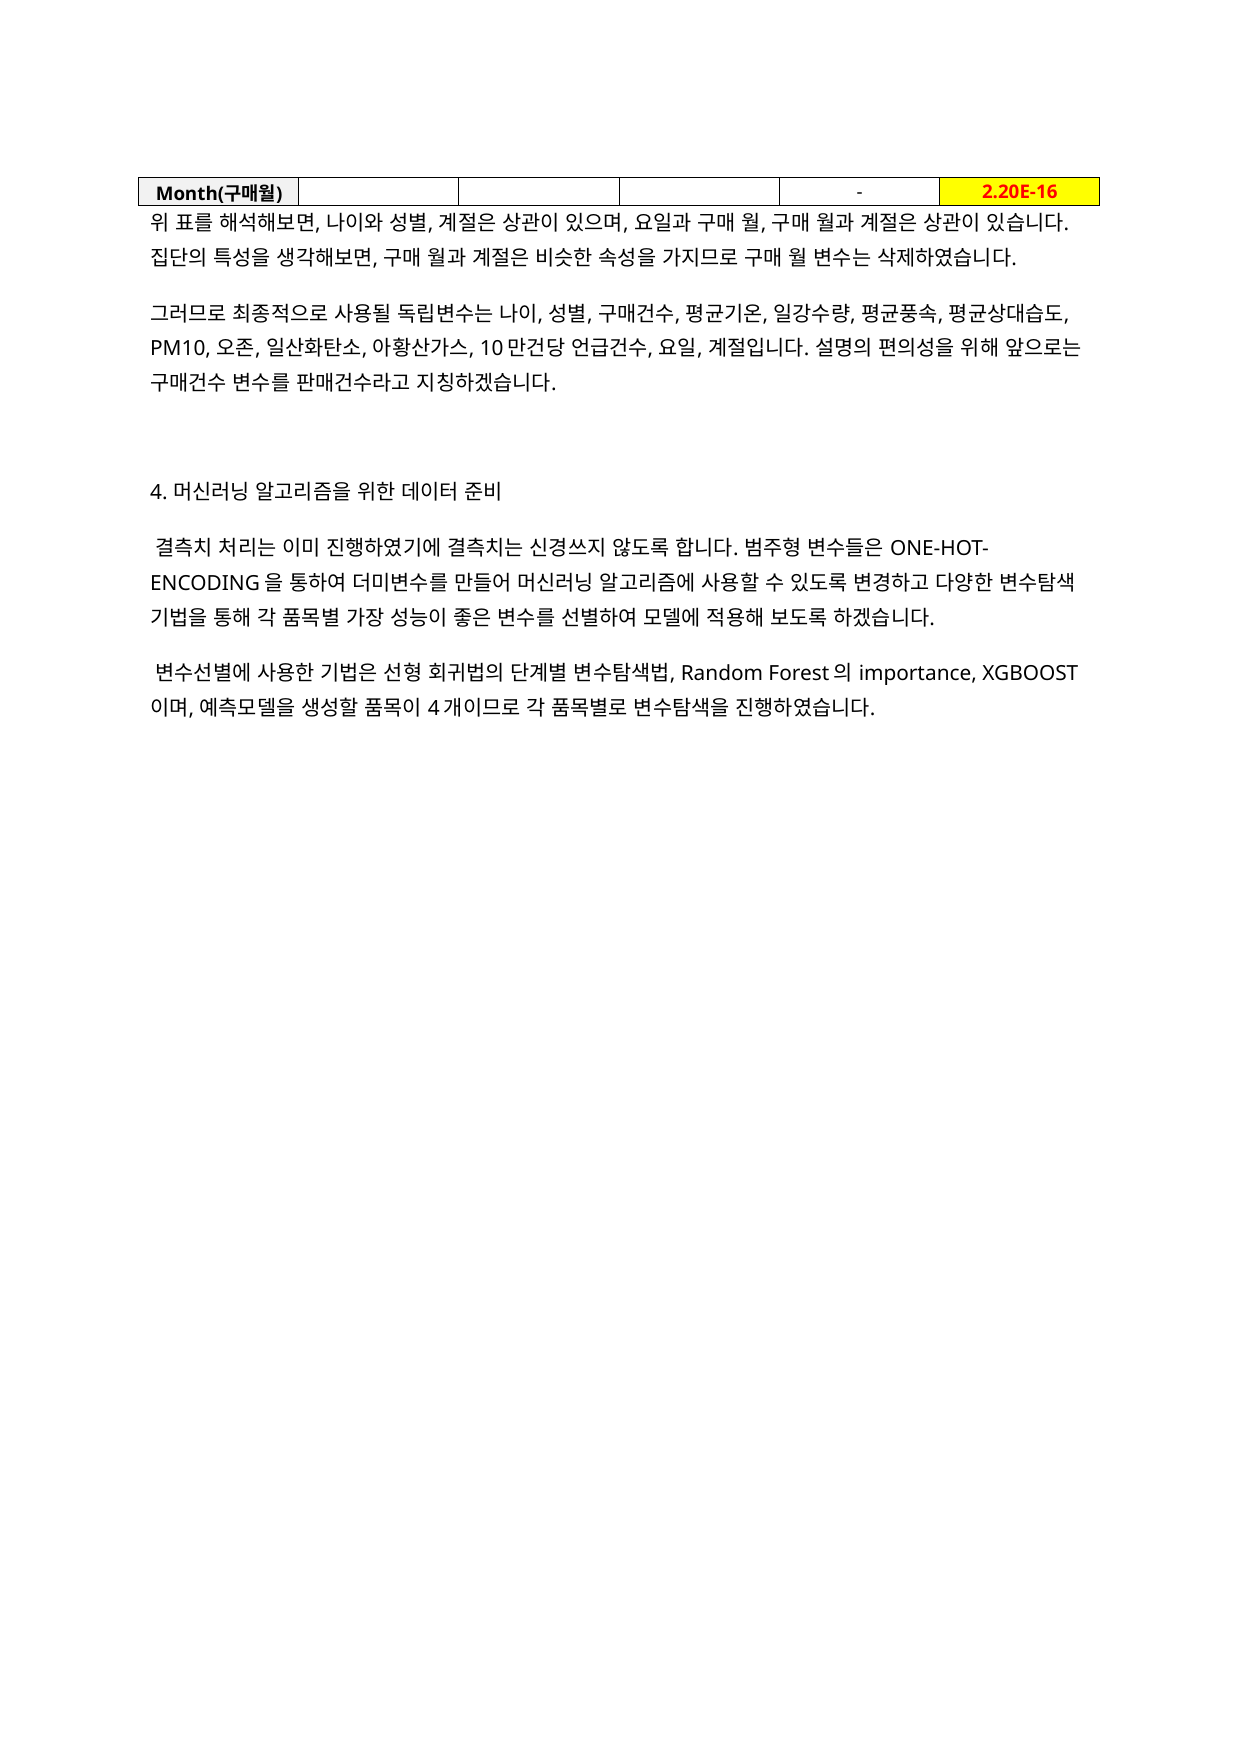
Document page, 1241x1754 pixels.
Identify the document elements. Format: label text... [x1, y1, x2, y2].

table_cell Month(구매월) [139, 178, 298, 205]
table_cell [620, 178, 779, 205]
table_cell [299, 178, 458, 205]
text 그러므로 최종적으로 사용될 독립변수는 나이, 성별, 구매건수, 평균기온, 일강수량, 평균풍속, 평균상대습도, PM10, 오존, 일산화탄소, 아황산가스, 10만건당 언급건수, 요일, 계절입니다. 설명의 편의성을 위해 앞으로는 구매건수 변수를 판매건수라고 지칭하겠습니다. [150, 297, 1090, 397]
text 위 표를 해석해보면, 나이와 성별, 계절은 상관이 있으며, 요일과 구매 월, 구매 월과 계절은 상관이 있습니다. 집단의 특성을 생각해보면, 구매 월과 계절은 비슷한 속성을 가지므로 구매 월 변수는 삭제하였습니다. [150, 206, 1090, 272]
table_cell - [780, 178, 939, 205]
table_cell 2.20E-16 [940, 178, 1099, 205]
text 변수선별에 사용한 기법은 선형 회귀법의 단계별 변수탐색법, Random Forest의 importance, XGBOOST이며, 예측모델을 생성할 품목이 4개이므로 각 품목별로 변수탐색을 진행하였습니다. [150, 656, 1090, 721]
table_cell [459, 178, 619, 205]
text 결측치 처리는 이미 진행하였기에 결측치는 신경쓰지 않도록 합니다. 범주형 변수들은 ONE-HOT-ENCODING을 통하여 더미변수를 만들어 머신러닝 알고리즘에 사용할 수 있도록 변경하고 다양한 변수탐색 기법을 통해 각 품목별 가장 성능이 좋은 변수를 선별하여 모델에 적용해 보도록 하겠습니다. [150, 531, 1090, 631]
text 4. 머신러닝 알고리즘을 위한 데이터 준비 [150, 476, 1090, 506]
